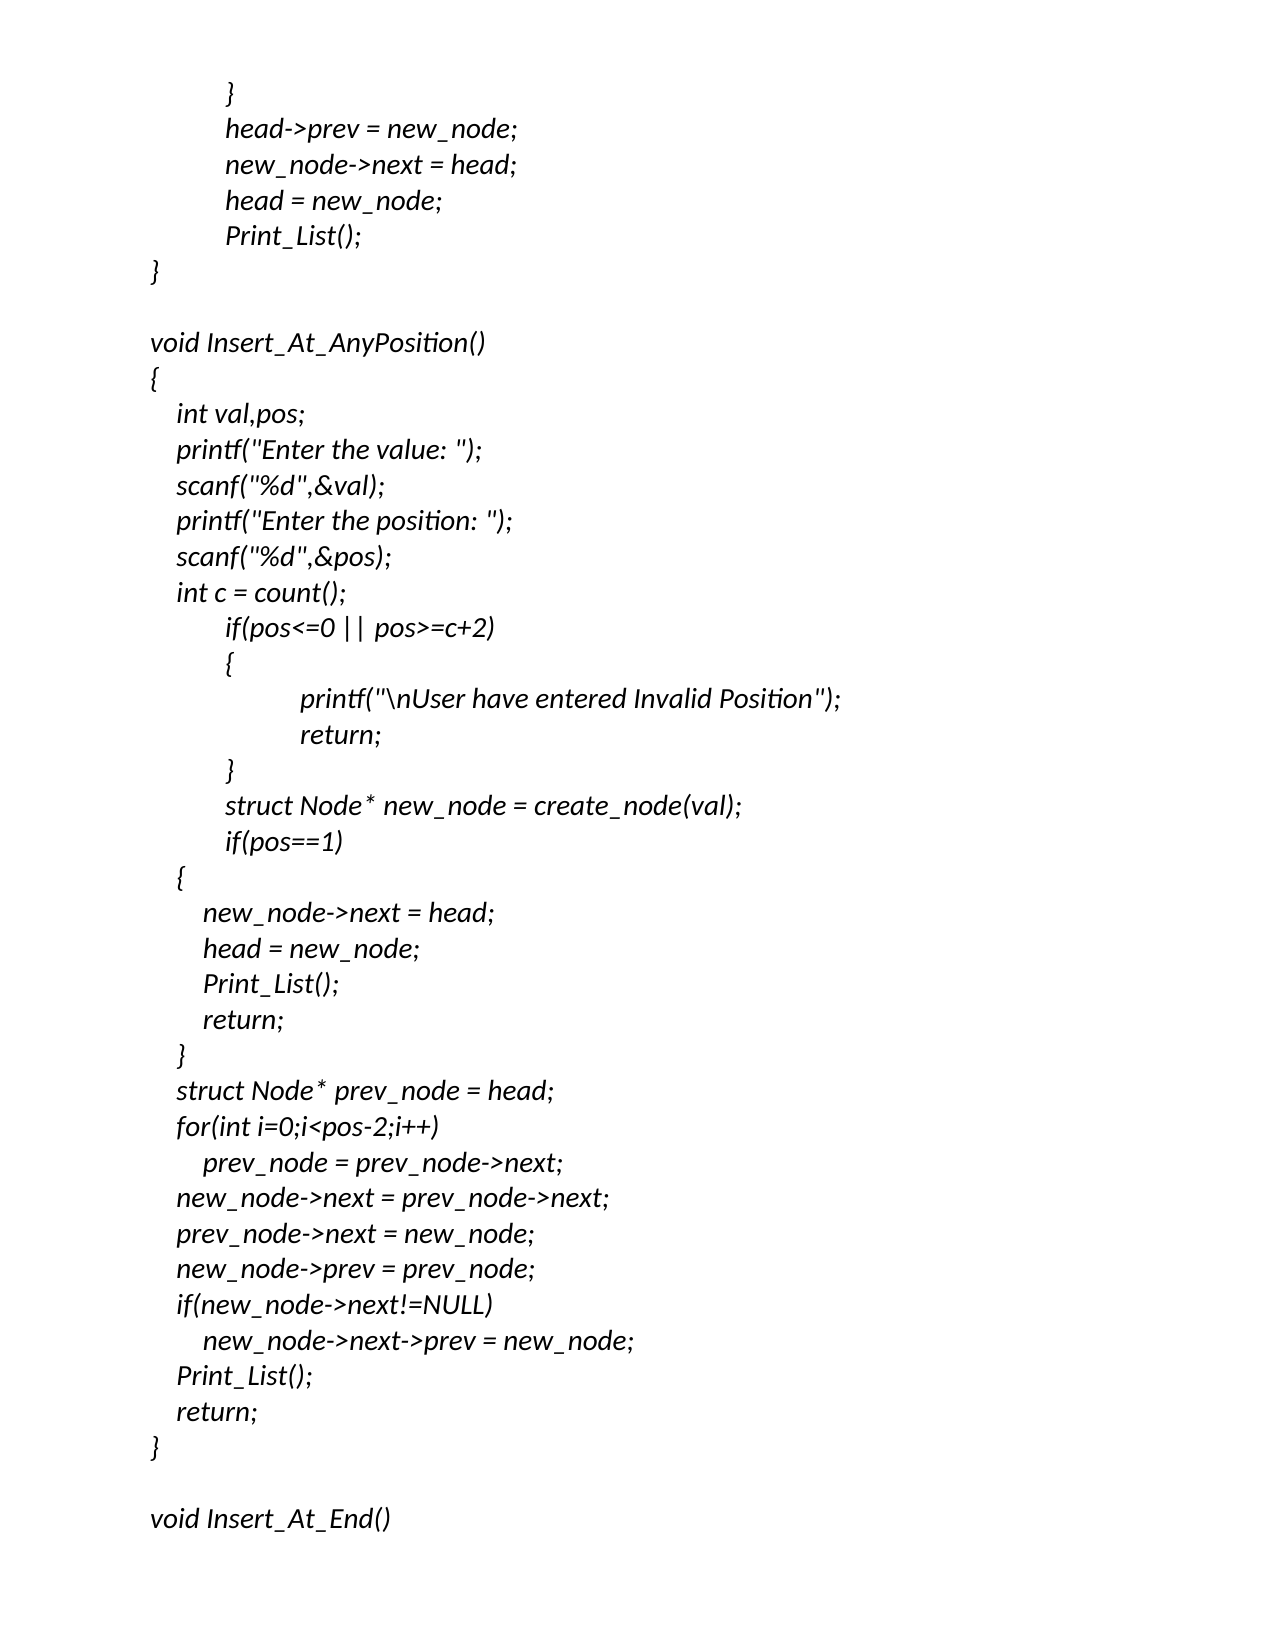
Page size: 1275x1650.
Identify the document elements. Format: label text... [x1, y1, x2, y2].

text scanf("%d",&pos); [150, 538, 1125, 574]
text new_node->next->prev = new_node; [150, 1322, 1125, 1357]
text prev_node = prev_node->next; [150, 1144, 1125, 1179]
text return; [150, 716, 1125, 752]
text printf("Enter the position: "); [150, 502, 1125, 538]
text for(int i=0;i<pos-2;i++) [150, 1108, 1125, 1144]
text } [150, 75, 1125, 111]
text } [150, 1037, 1125, 1072]
text struct Node* new_node = create_node(val); [150, 787, 1125, 823]
text Print_List(); [150, 1357, 1125, 1393]
text Print_List(); [150, 217, 1125, 253]
text void Insert_At_End() [150, 1500, 1125, 1536]
text if(pos==1) [150, 823, 1125, 859]
text } [150, 253, 1125, 289]
text int val,pos; [150, 396, 1125, 431]
text new_node->prev = prev_node; [150, 1251, 1125, 1286]
text } [150, 752, 1125, 787]
text head = new_node; [150, 182, 1125, 217]
text { [150, 360, 1125, 396]
text new_node->next = head; [150, 146, 1125, 182]
text printf("Enter the value: "); [150, 431, 1125, 467]
text printf("\nUser have entered Invalid Position"); [150, 681, 1125, 716]
text if(new_node->next!=NULL) [150, 1286, 1125, 1322]
text scanf("%d",&val); [150, 467, 1125, 502]
text head = new_node; [150, 930, 1125, 966]
text if(pos<=0 || pos>=c+2) [150, 609, 1125, 645]
text { [150, 645, 1125, 681]
text new_node->next = prev_node->next; [150, 1179, 1125, 1215]
text int c = count(); [150, 574, 1125, 609]
text prev_node->next = new_node; [150, 1215, 1125, 1251]
text { [150, 859, 1125, 894]
text return; [150, 1393, 1125, 1429]
text return; [150, 1001, 1125, 1037]
text head->prev = new_node; [150, 111, 1125, 146]
text Print_List(); [150, 966, 1125, 1001]
text } [150, 1429, 1125, 1464]
text struct Node* prev_node = head; [150, 1072, 1125, 1108]
text new_node->next = head; [150, 894, 1125, 930]
text void Insert_At_AnyPosition() [150, 324, 1125, 360]
